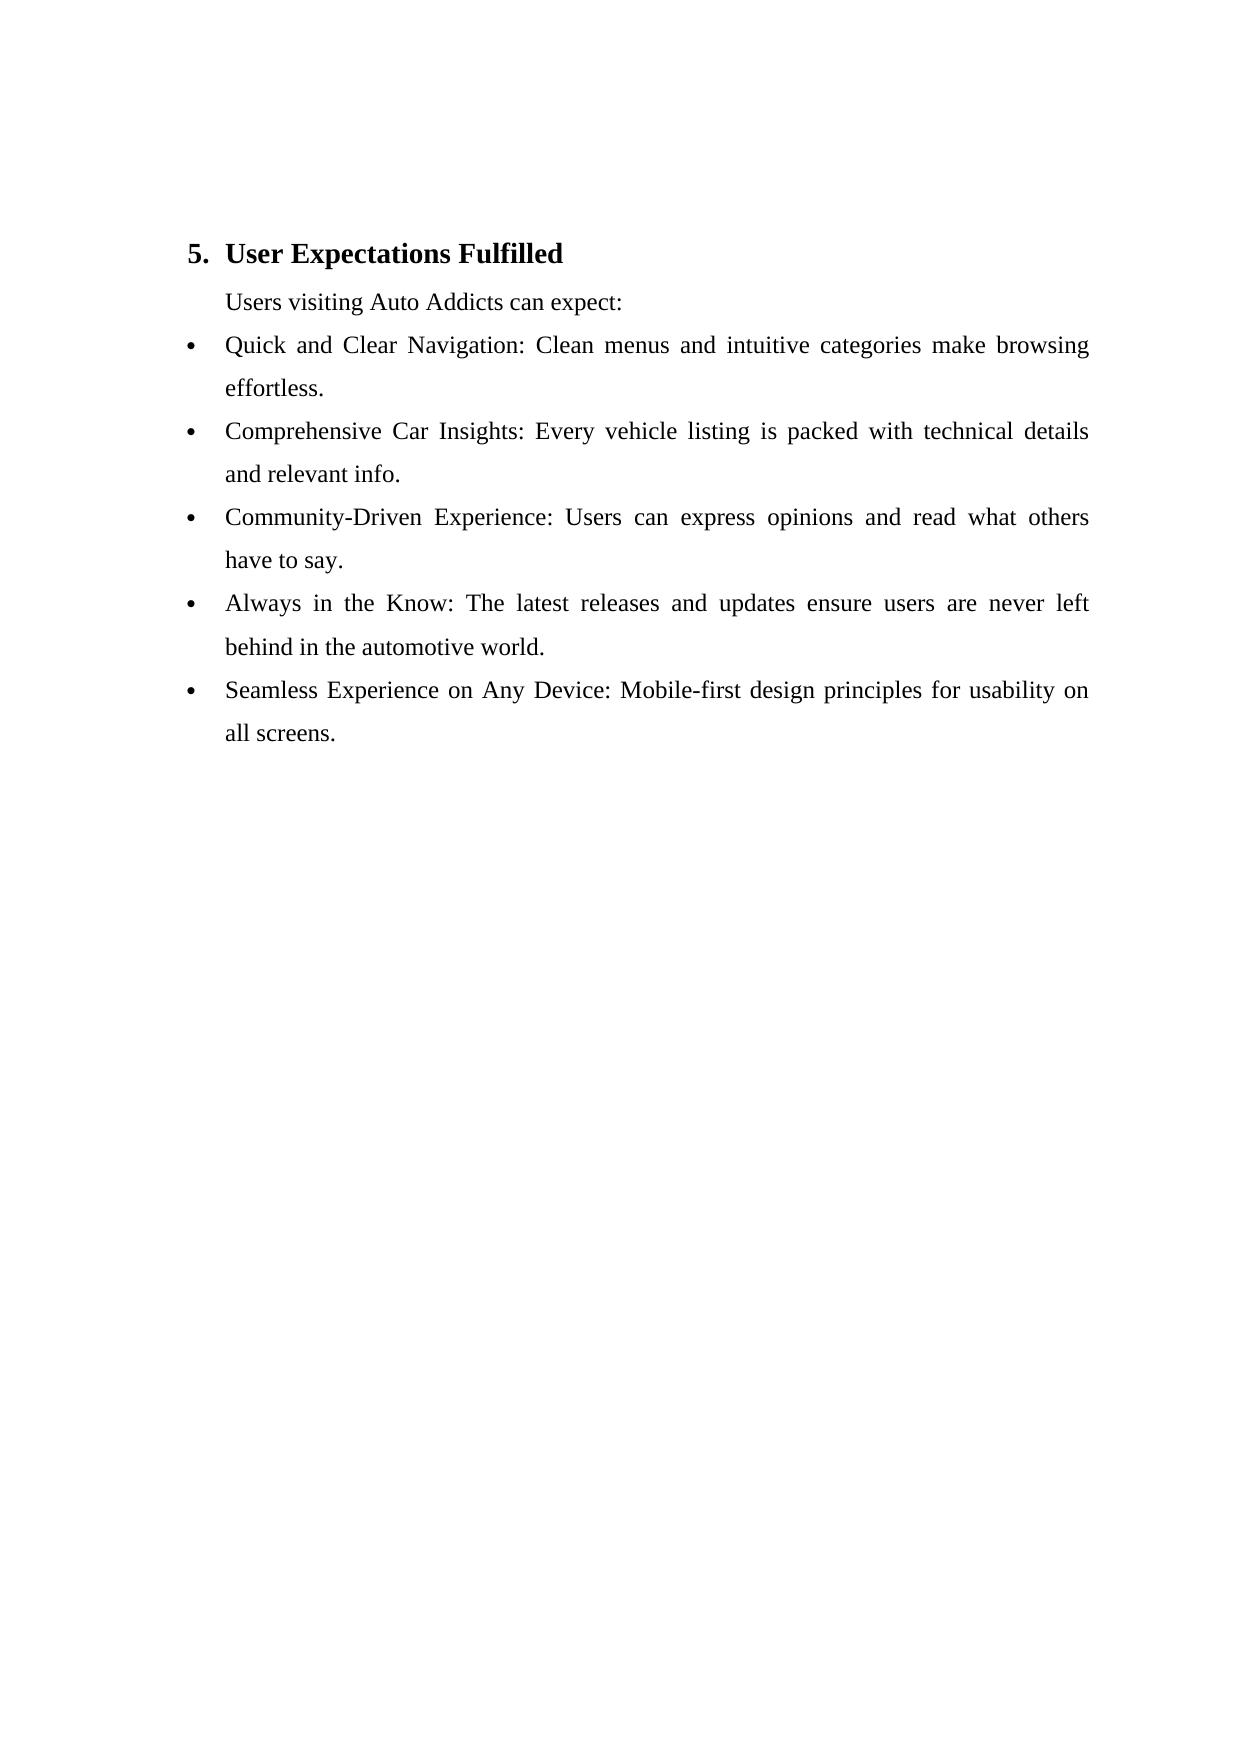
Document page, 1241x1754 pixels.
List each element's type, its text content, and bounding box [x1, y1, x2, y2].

list Quick and Clear Navigation: Clean menus and intuitive categories make browsing effortless. [187, 330, 1090, 402]
list User Expectations Fulfilled [187, 236, 1090, 270]
list Seamless Experience on Any Device: Mobile-first design principles for usability on all screens. [187, 675, 1090, 747]
list Always in the Know: The latest releases and updates ensure users are never left behind in the automotive world. [187, 588, 1090, 660]
list Comprehensive Car Insights: Every vehicle listing is packed with technical details and relevant info. [187, 416, 1090, 488]
list Community-Driven Experience: Users can express opinions and read what others have to say. [187, 502, 1090, 574]
list Users visiting Auto Addicts can expect: [225, 287, 1090, 315]
